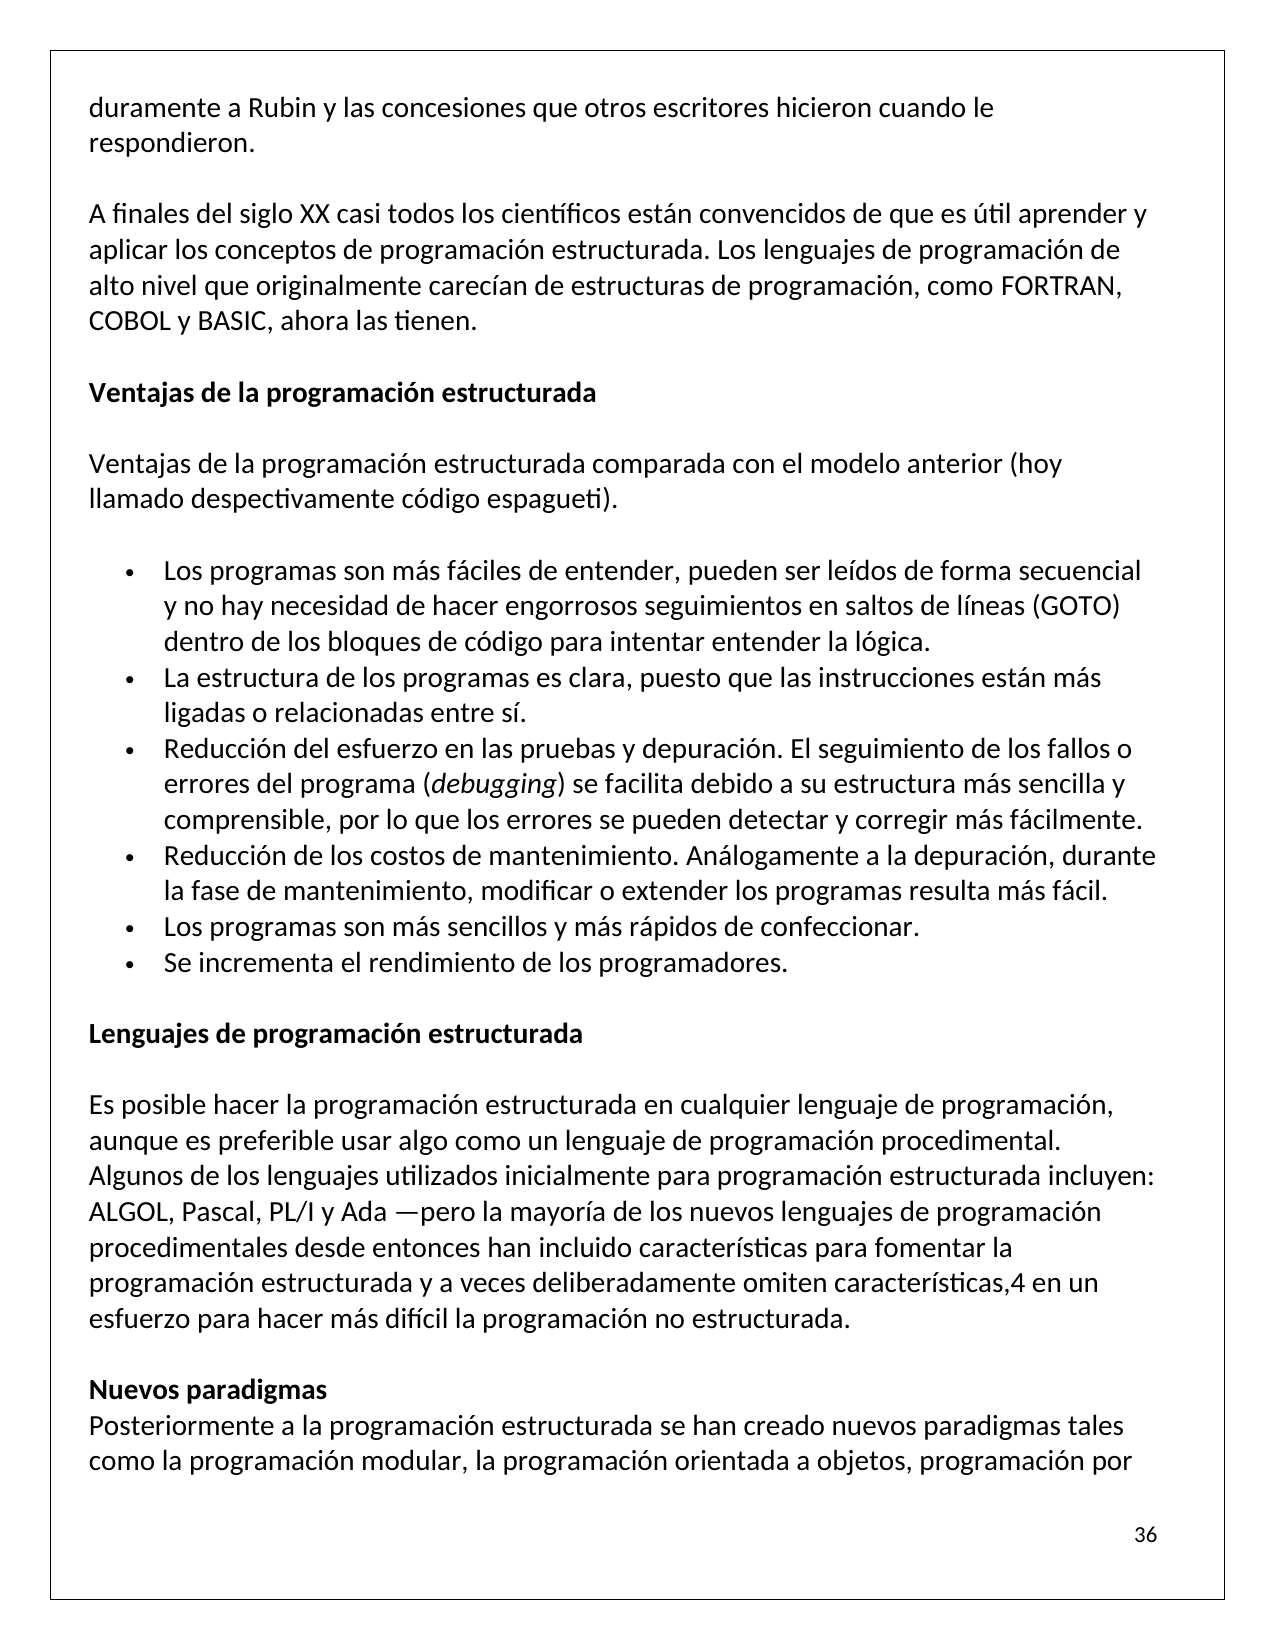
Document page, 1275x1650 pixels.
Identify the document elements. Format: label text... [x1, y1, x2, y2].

text Nuevos paradigmas [89, 1371, 1157, 1407]
list Los programas son más fáciles de entender, pueden ser leídos de forma secuencial y no hay necesidad de hacer engorrosos seguimientos en saltos de líneas (GOTO) dentro de los bloques de código para intentar entender la lógica. [126, 552, 1157, 659]
list Los programas son más sencillos y más rápidos de confeccionar. [126, 908, 1157, 944]
list La estructura de los programas es clara, puesto que las instrucciones están más ligadas o relacionadas entre sí. [126, 659, 1157, 730]
list Se incrementa el rendimiento de los programadores. [126, 944, 1157, 979]
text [89, 89, 1157, 160]
text A finales del siglo XX casi todos los científicos están convencidos de que es útil aprender y aplicar los conceptos de programación estructurada. Los lenguajes de programación de alto nivel que originalmente carecían de estructuras de programación, como FORTRAN, COBOL y BASIC, ahora las tienen. [89, 196, 1157, 338]
text Ventajas de la programación estructurada comparada con el modelo anterior (hoy llamado despectivamente código espagueti). [89, 445, 1157, 516]
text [89, 1407, 1157, 1478]
list Reducción del esfuerzo en las pruebas y depuración. El seguimiento de los fallos o errores del programa (debugging) se facilita debido a su estructura más sencilla y comprensible, por lo que los errores se pueden detectar y corregir más fácilmente. [126, 730, 1157, 837]
text Ventajas de la programación estructurada [89, 374, 1157, 409]
text Lenguajes de programación estructurada [89, 1015, 1157, 1051]
text Es posible hacer la programación estructurada en cualquier lenguaje de programación, aunque es preferible usar algo como un lenguaje de programación procedimental. Algunos de los lenguajes utilizados inicialmente para programación estructurada incluyen: ALGOL, Pascal, PL/I y Ada —pero la mayoría de los nuevos lenguajes de programación procedimentales desde entonces han incluido características para fomentar la programación estructurada y a veces deliberadamente omiten características,4 en un esfuerzo para hacer más difícil la programación no estructurada. [89, 1086, 1157, 1336]
list Reducción de los costos de mantenimiento. Análogamente a la depuración, durante la fase de mantenimiento, modificar o extender los programas resulta más fácil. [126, 837, 1157, 908]
